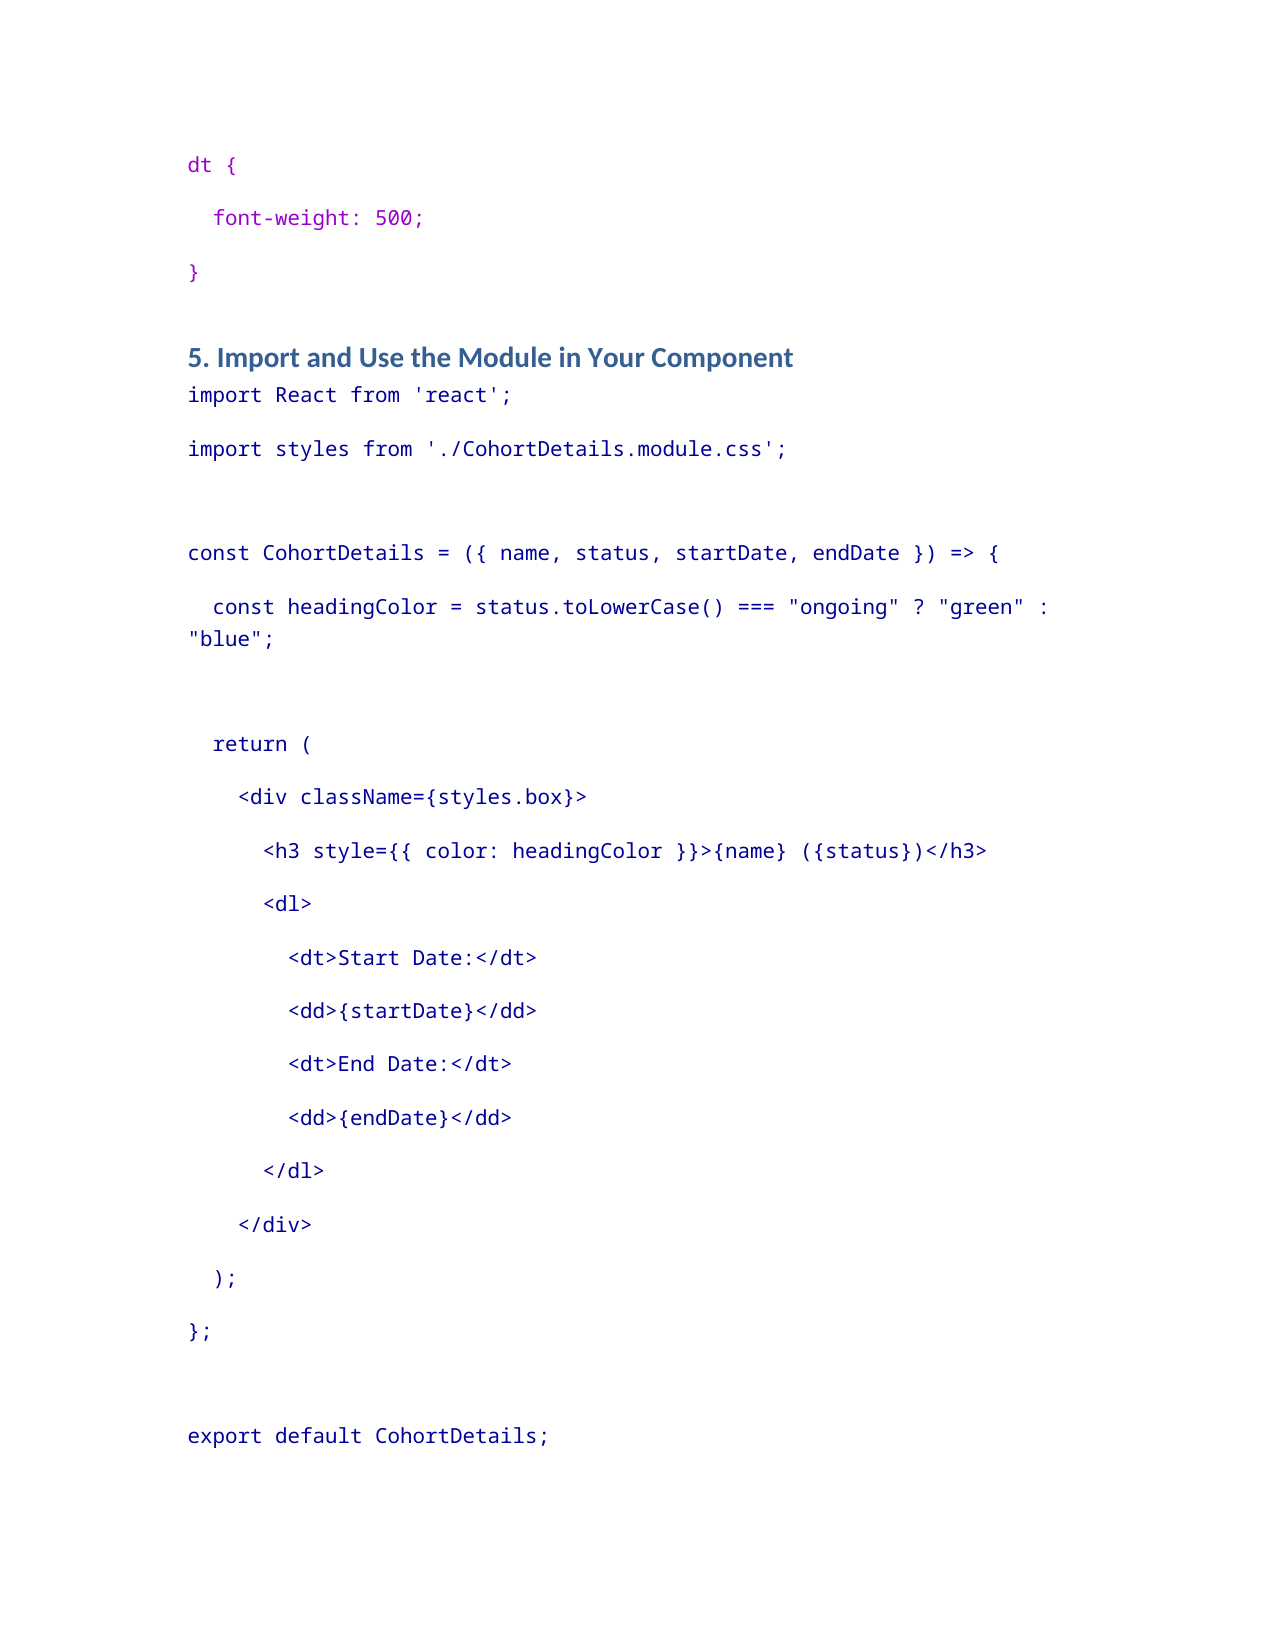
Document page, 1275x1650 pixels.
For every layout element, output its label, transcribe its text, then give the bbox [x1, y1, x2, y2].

text }; [187, 1317, 1087, 1345]
text <dd>{startDate}</dd> [187, 996, 1087, 1024]
text <div className={styles.box}> [187, 782, 1087, 811]
text </dl> [187, 1156, 1087, 1185]
text <dt>Start Date:</dt> [187, 943, 1087, 971]
text <dd>{endDate}</dd> [187, 1103, 1087, 1131]
subtitle 5. Import and Use the Module in Your Component [187, 339, 1087, 375]
text font-weight: 500; [187, 203, 1087, 232]
text dt { [187, 150, 1087, 178]
text const CohortDetails = ({ name, status, startDate, endDate }) => { [187, 538, 1087, 567]
text <dt>End Date:</dt> [187, 1049, 1087, 1078]
text <h3 style={{ color: headingColor }}>{name} ({status})</h3> [187, 836, 1087, 864]
text } [187, 257, 1087, 285]
text const headingColor = status.toLowerCase() === "ongoing" ? "green" : "blue"; [187, 592, 1087, 653]
text </div> [187, 1210, 1087, 1238]
text <dl> [187, 889, 1087, 918]
text return ( [187, 729, 1087, 757]
text import React from 'react'; [187, 380, 1087, 409]
text export default CohortDetails; [187, 1421, 1087, 1449]
text import styles from './CohortDetails.module.css'; [187, 434, 1087, 462]
text ); [187, 1263, 1087, 1292]
